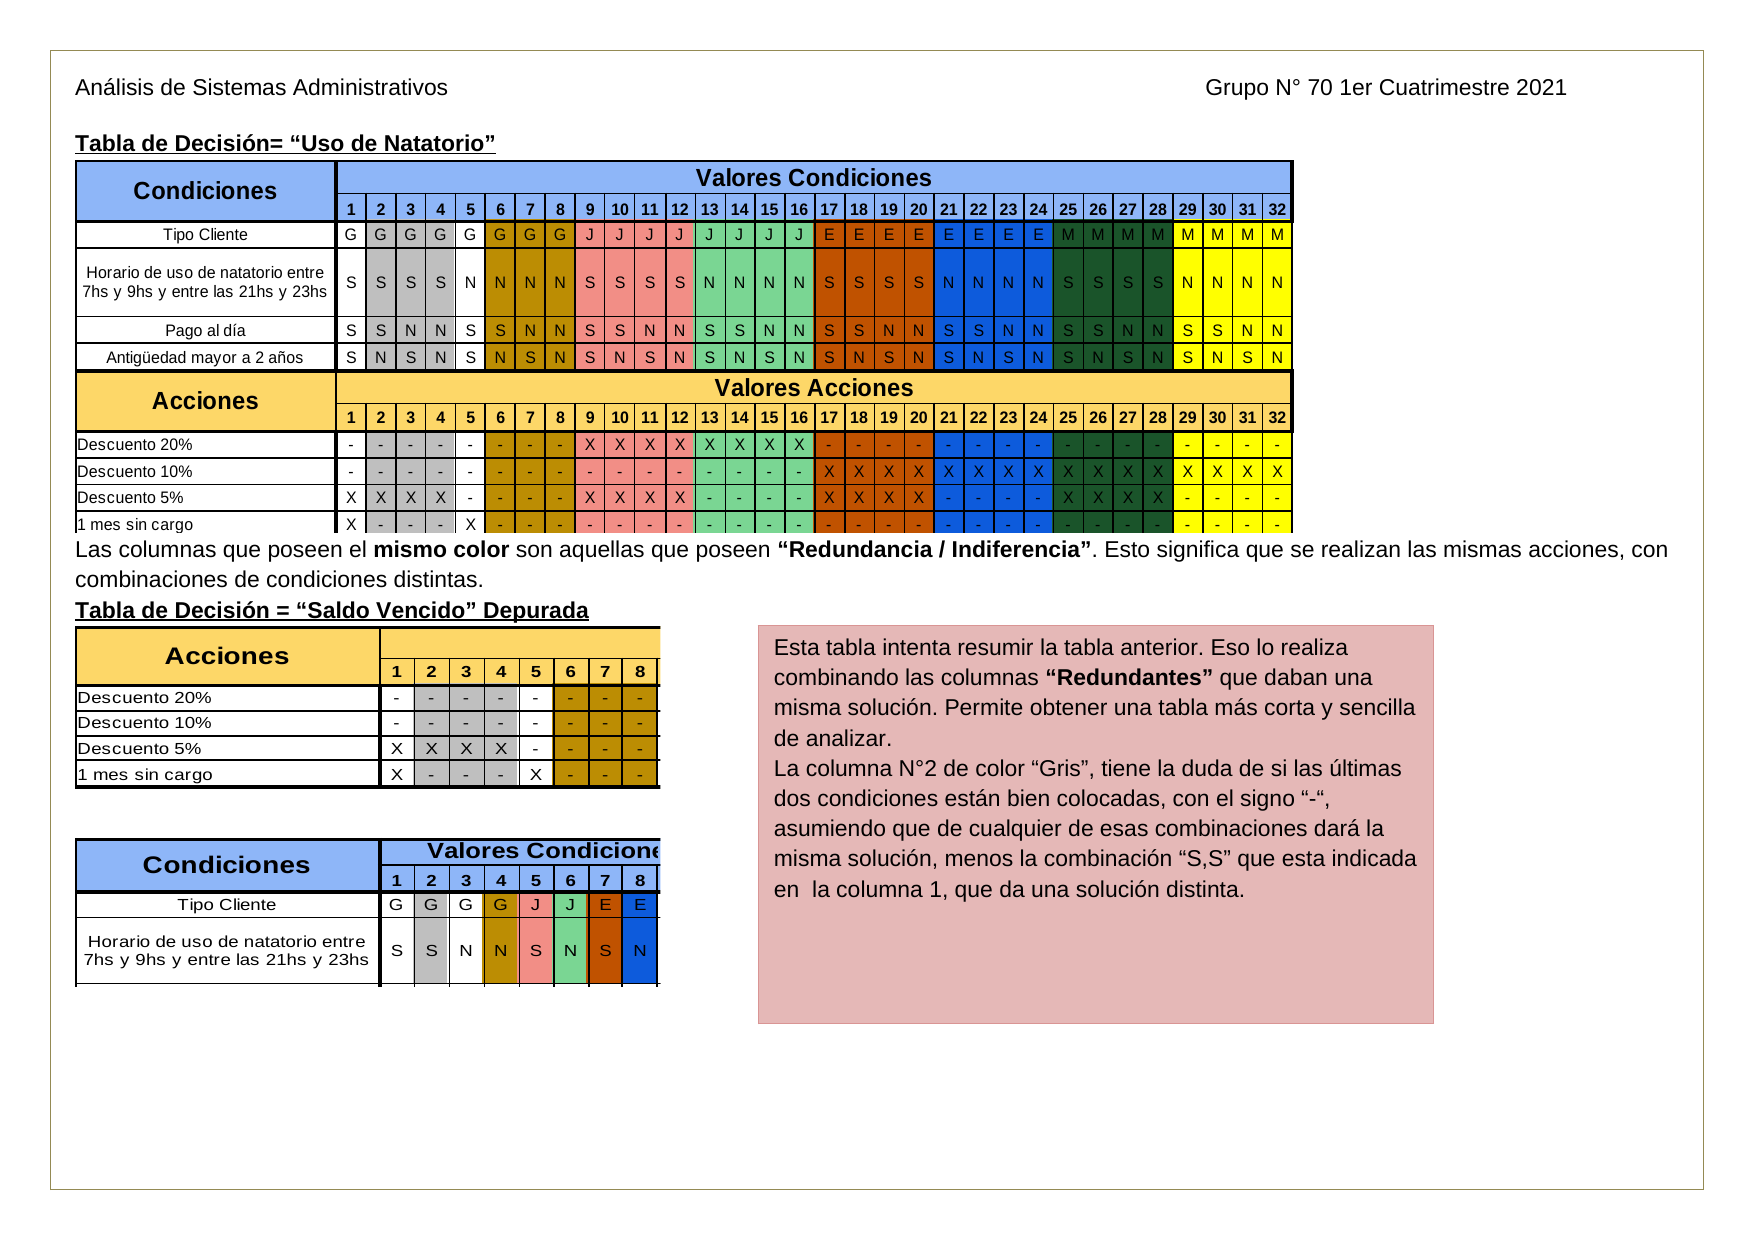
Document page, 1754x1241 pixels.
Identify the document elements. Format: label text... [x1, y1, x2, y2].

text Tabla de Decisión = “Saldo Vencido” Depurada [75, 597, 1679, 623]
text Las columnas que poseen el mismo color son aquellas que poseen “Redundancia / Indiferencia”. Esto significa que se realizan las mismas acciones, con combinaciones de condiciones distintas. [75, 536, 1679, 593]
text Tabla de Decisión= “Uso de Natatorio” [75, 130, 1679, 157]
